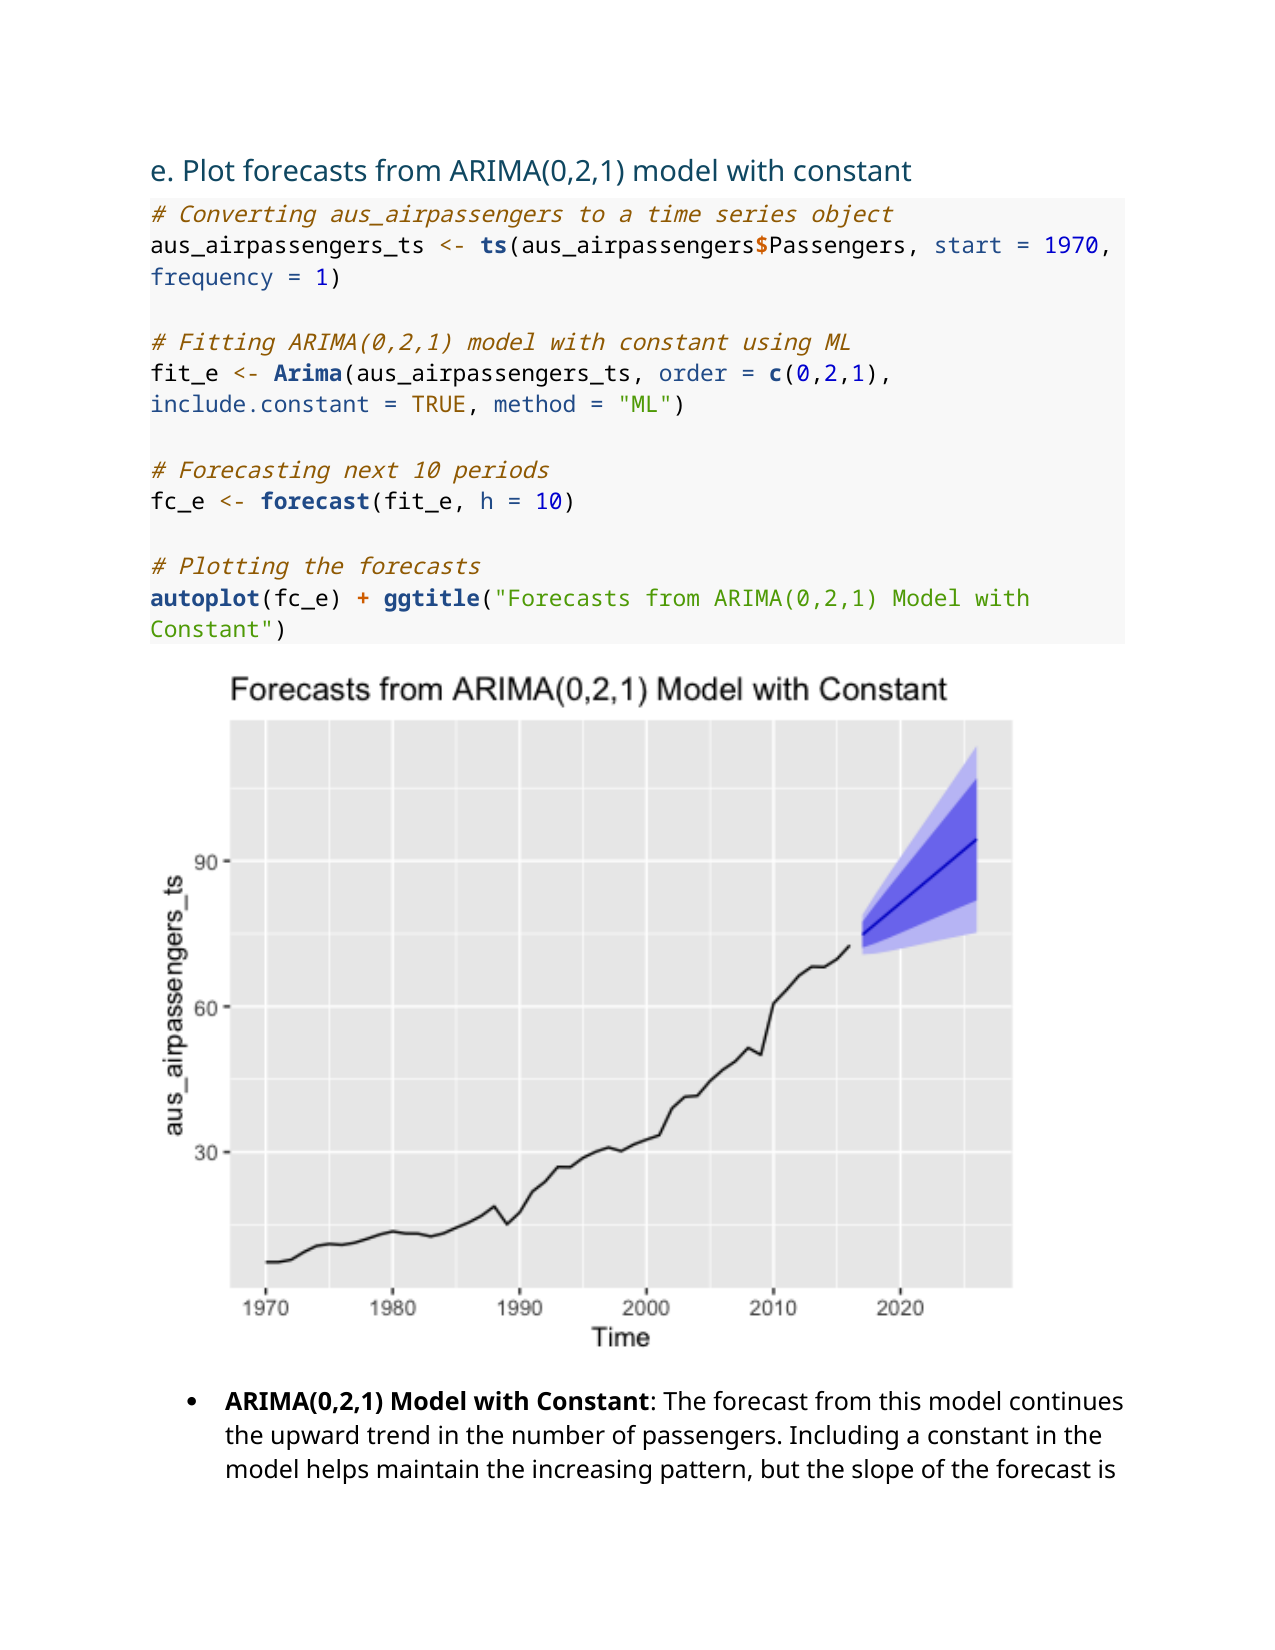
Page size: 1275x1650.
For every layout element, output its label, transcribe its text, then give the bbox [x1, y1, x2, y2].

text # Converting aus_airpassengers to a time series object aus_airpassengers_ts <- ts(aus_airpassengers$Passengers, start = 1970, frequency = 1) # Fitting ARIMA(0,2,1) model with constant using ML fit_e <- Arima(aus_airpassengers_ts, order = c(0,2,1), include.constant = TRUE, method = "ML") # Forecasting next 10 periods fc_e <- forecast(fit_e, h = 10) # Plotting the forecasts autoplot(fc_e) + ggtitle("Forecasts from ARIMA(0,2,1) Model with Constant") [150, 198, 1125, 644]
picture [150, 664, 1025, 1365]
subtitle e. Plot forecasts from ARIMA(0,2,1) model with constant [150, 150, 1125, 190]
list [187, 1383, 1125, 1486]
